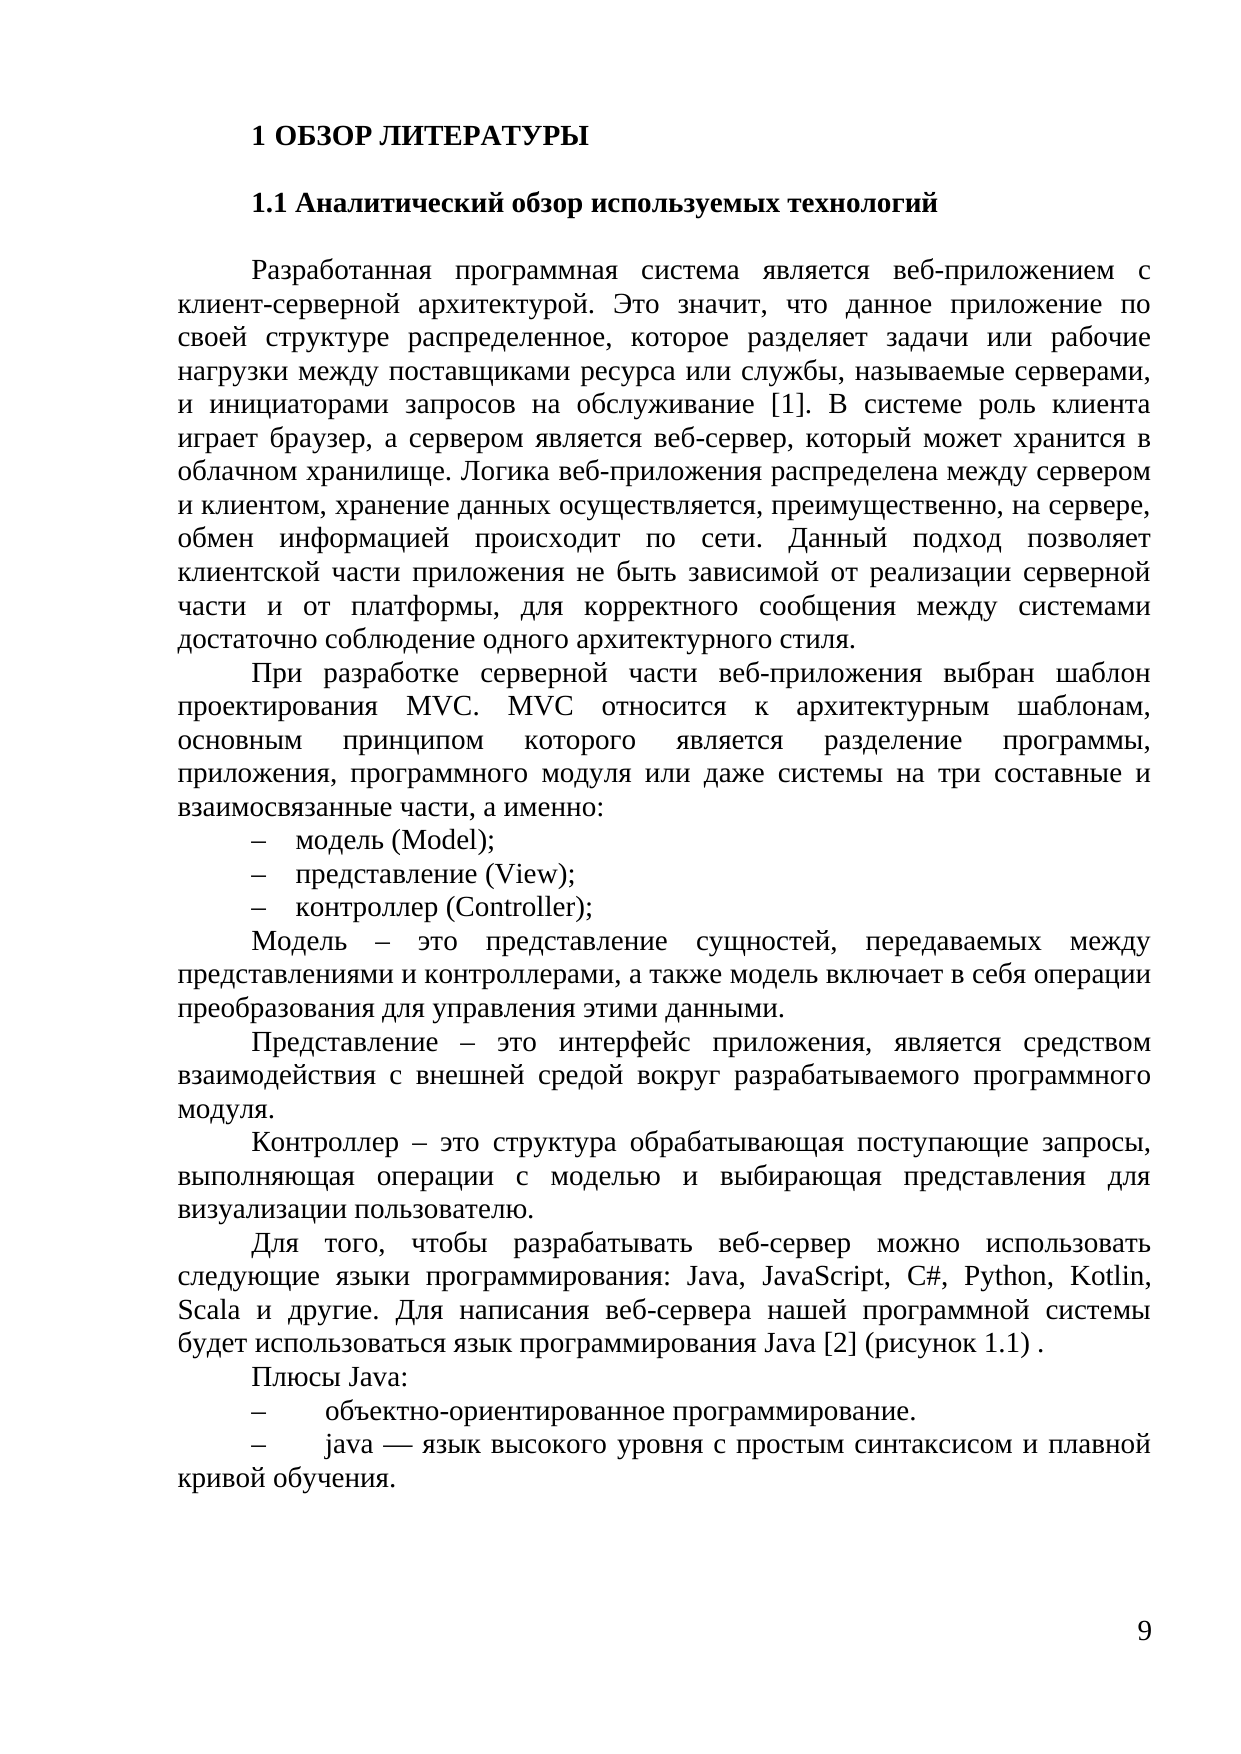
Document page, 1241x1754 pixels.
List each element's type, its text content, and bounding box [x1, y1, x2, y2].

text При разработке серверной части веб-приложения выбран шаблон проектирования MVC. MVC относится к архитектурным шаблонам, основным принципом которого является разделение программы, приложения, программного модуля или даже системы на три составные и взаимосвязанные части, а именно: [177, 655, 1152, 822]
list java — язык высокого уровня с простым синтаксисом и плавной кривой обучения. [177, 1426, 1152, 1493]
subtitle 1.1 Аналитический обзор используемых технологий [133, 185, 1152, 219]
text Модель – это представление сущностей, передаваемых между представлениями и контроллерами, а также модель включает в себя операции преобразования для управления этими данными. [177, 923, 1152, 1024]
subtitle обзор литературы [251, 118, 1152, 152]
text Представление – это интерфейс приложения, является средством взаимодействия с внешней средой вокруг разрабатываемого программного модуля. [177, 1024, 1152, 1124]
list модель (Model); [177, 822, 1152, 856]
text Разработанная программная система является веб-приложением с клиент-серверной архитектурой. Это значит, что данное приложение по своей структуре распределенное, которое разделяет задачи или рабочие нагрузки между поставщиками ресурса или службы, называемые серверами, и инициаторами запросов на обслуживание [1]. В системе роль клиента играет браузер, а сервером является веб-сервер, который может хранится в облачном хранилище. Логика веб-приложения распределена между сервером и клиентом, хранение данных осуществляется, преимущественно, на сервере, обмен информацией происходит по сети. Данный подход позволяет клиентской части приложения не быть зависимой от реализации серверной части и от платформы, для корректного сообщения между системами достаточно соблюдение одного архитектурного стиля. [177, 252, 1152, 655]
text Для того, чтобы разрабатывать веб-сервер можно использовать следующие языки программирования: Java, JavaScript, C#, Python, Kotlin, Scala и другие. Для написания веб-сервера нашей программной системы будет использоваться язык программирования Java [2] (рисунок 1.1) . [177, 1225, 1152, 1359]
list контроллер (Controller); [177, 889, 1152, 923]
list представление (View); [177, 856, 1152, 889]
list объектно-ориентированное программирование. [177, 1393, 1152, 1426]
text Плюсы Java: [214, 1359, 1152, 1393]
text Контроллер – это структура обрабатывающая поступающие запросы, выполняющая операции с моделью и выбирающая представления для визуализации пользователю. [177, 1124, 1152, 1225]
